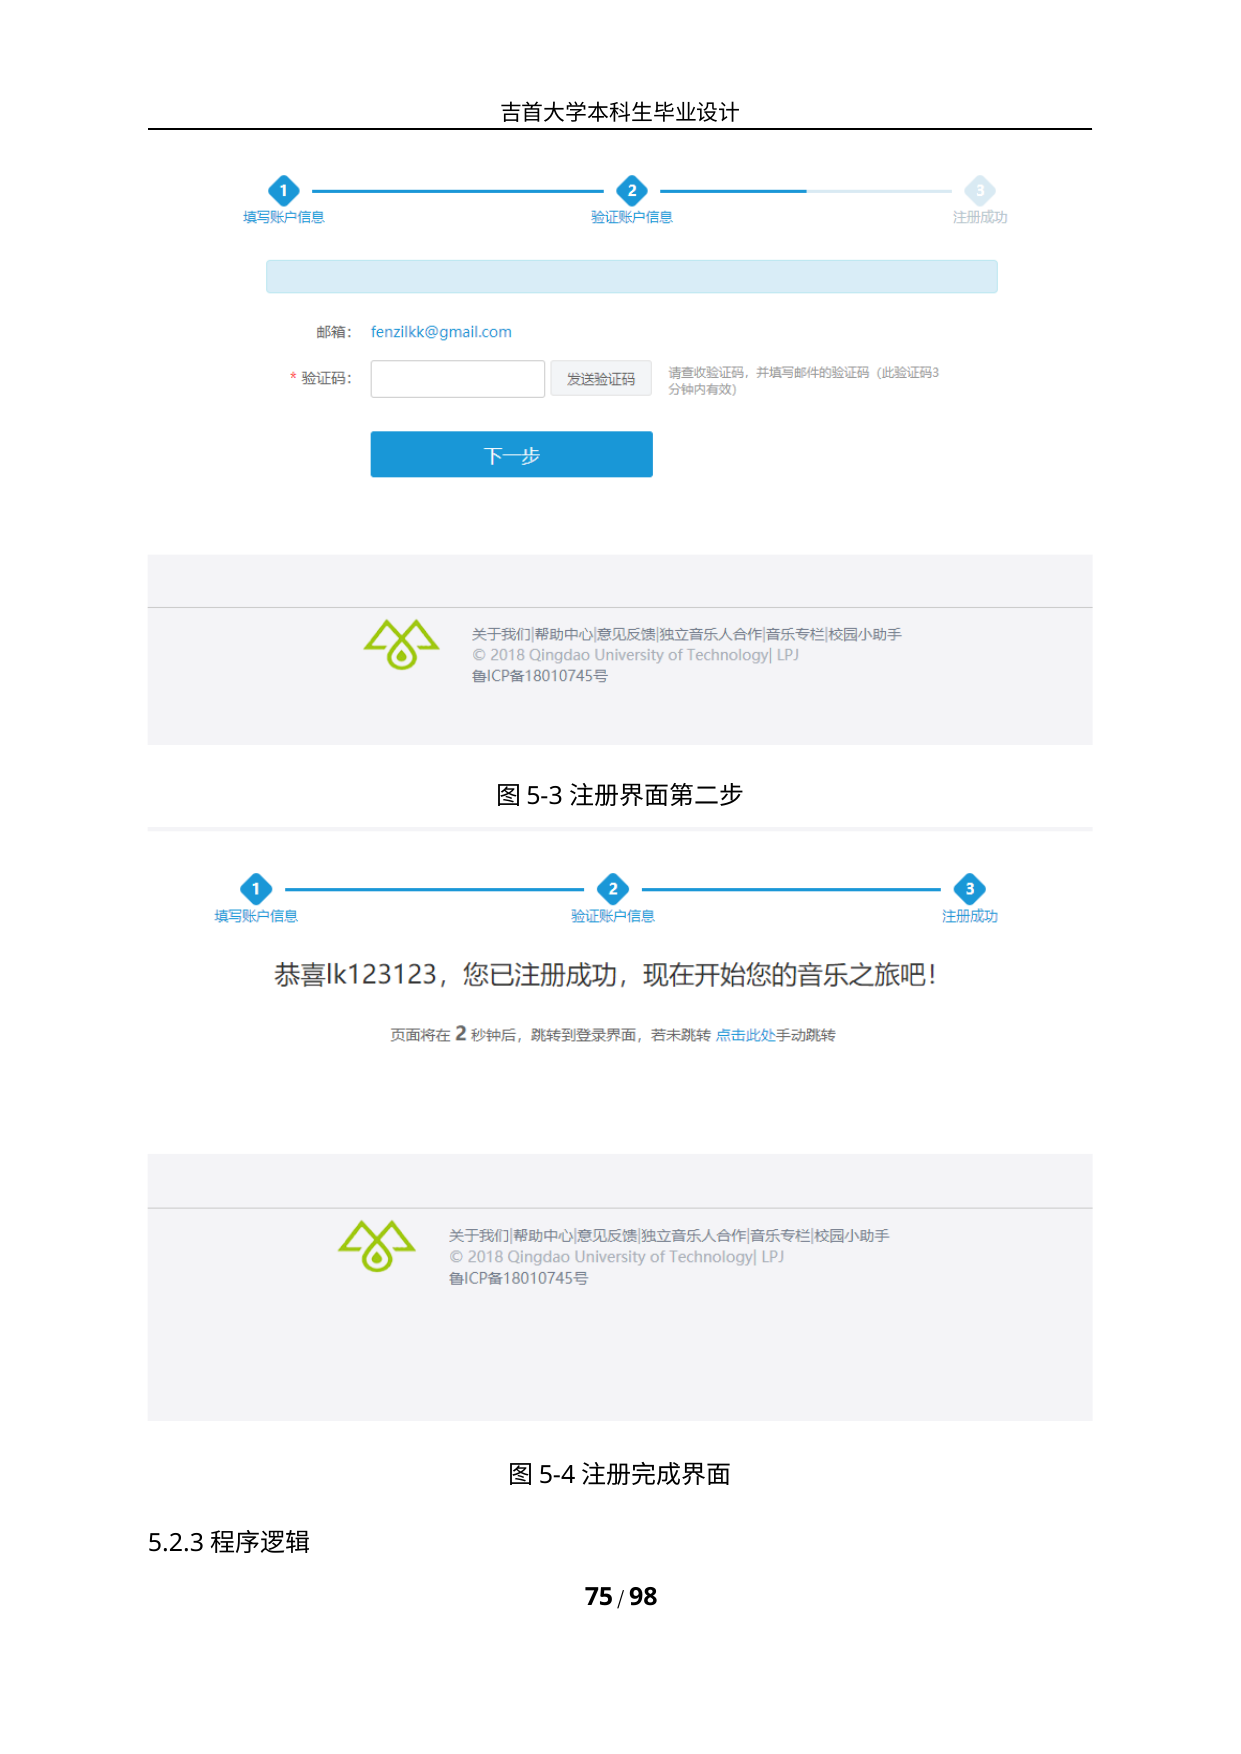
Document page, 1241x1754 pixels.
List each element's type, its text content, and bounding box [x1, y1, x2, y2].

text 图5-4 注册完成界面 [148, 1439, 1092, 1507]
picture [147, 827, 1093, 1421]
text 图5-3 注册界面第二步 [148, 760, 1092, 827]
text 5.2.3 程序逻辑 [148, 1507, 1092, 1575]
picture [147, 148, 1093, 745]
